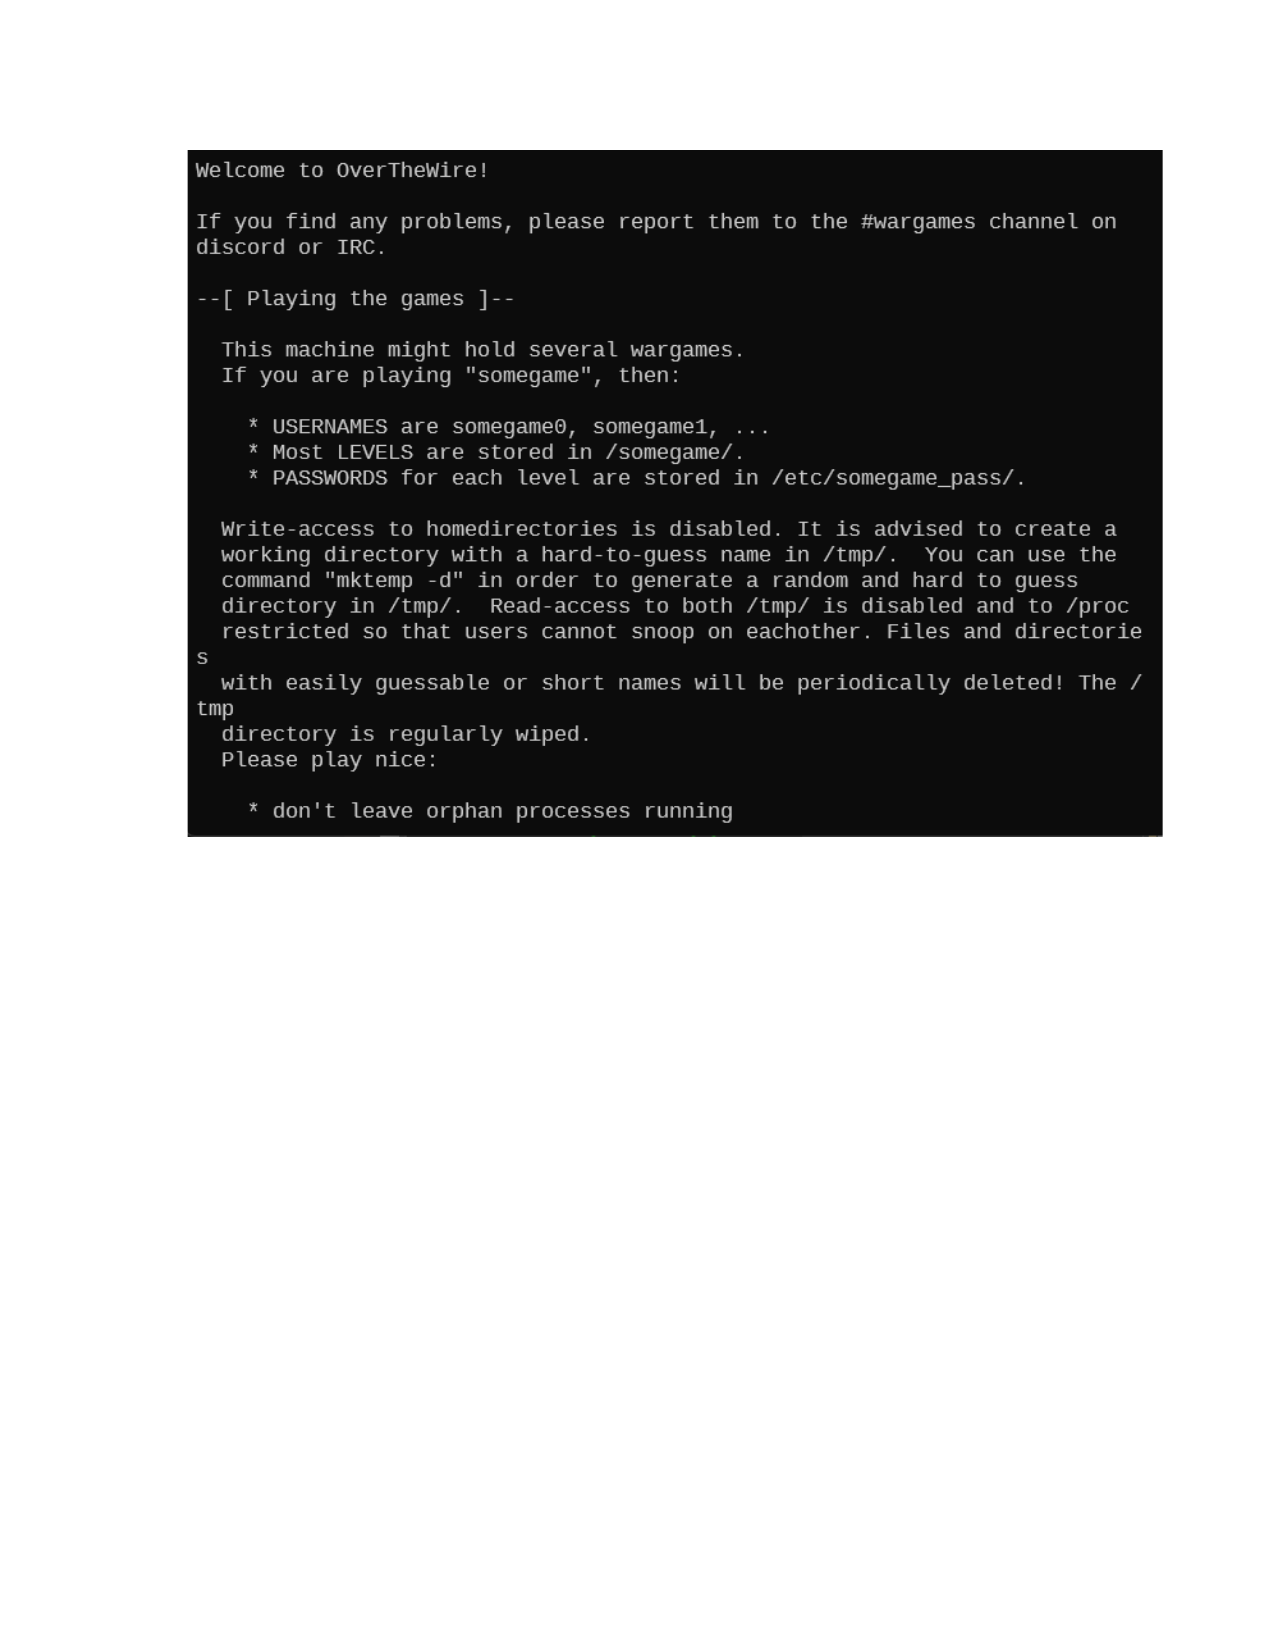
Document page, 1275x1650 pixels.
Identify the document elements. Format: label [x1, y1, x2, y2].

picture [187, 150, 1163, 837]
